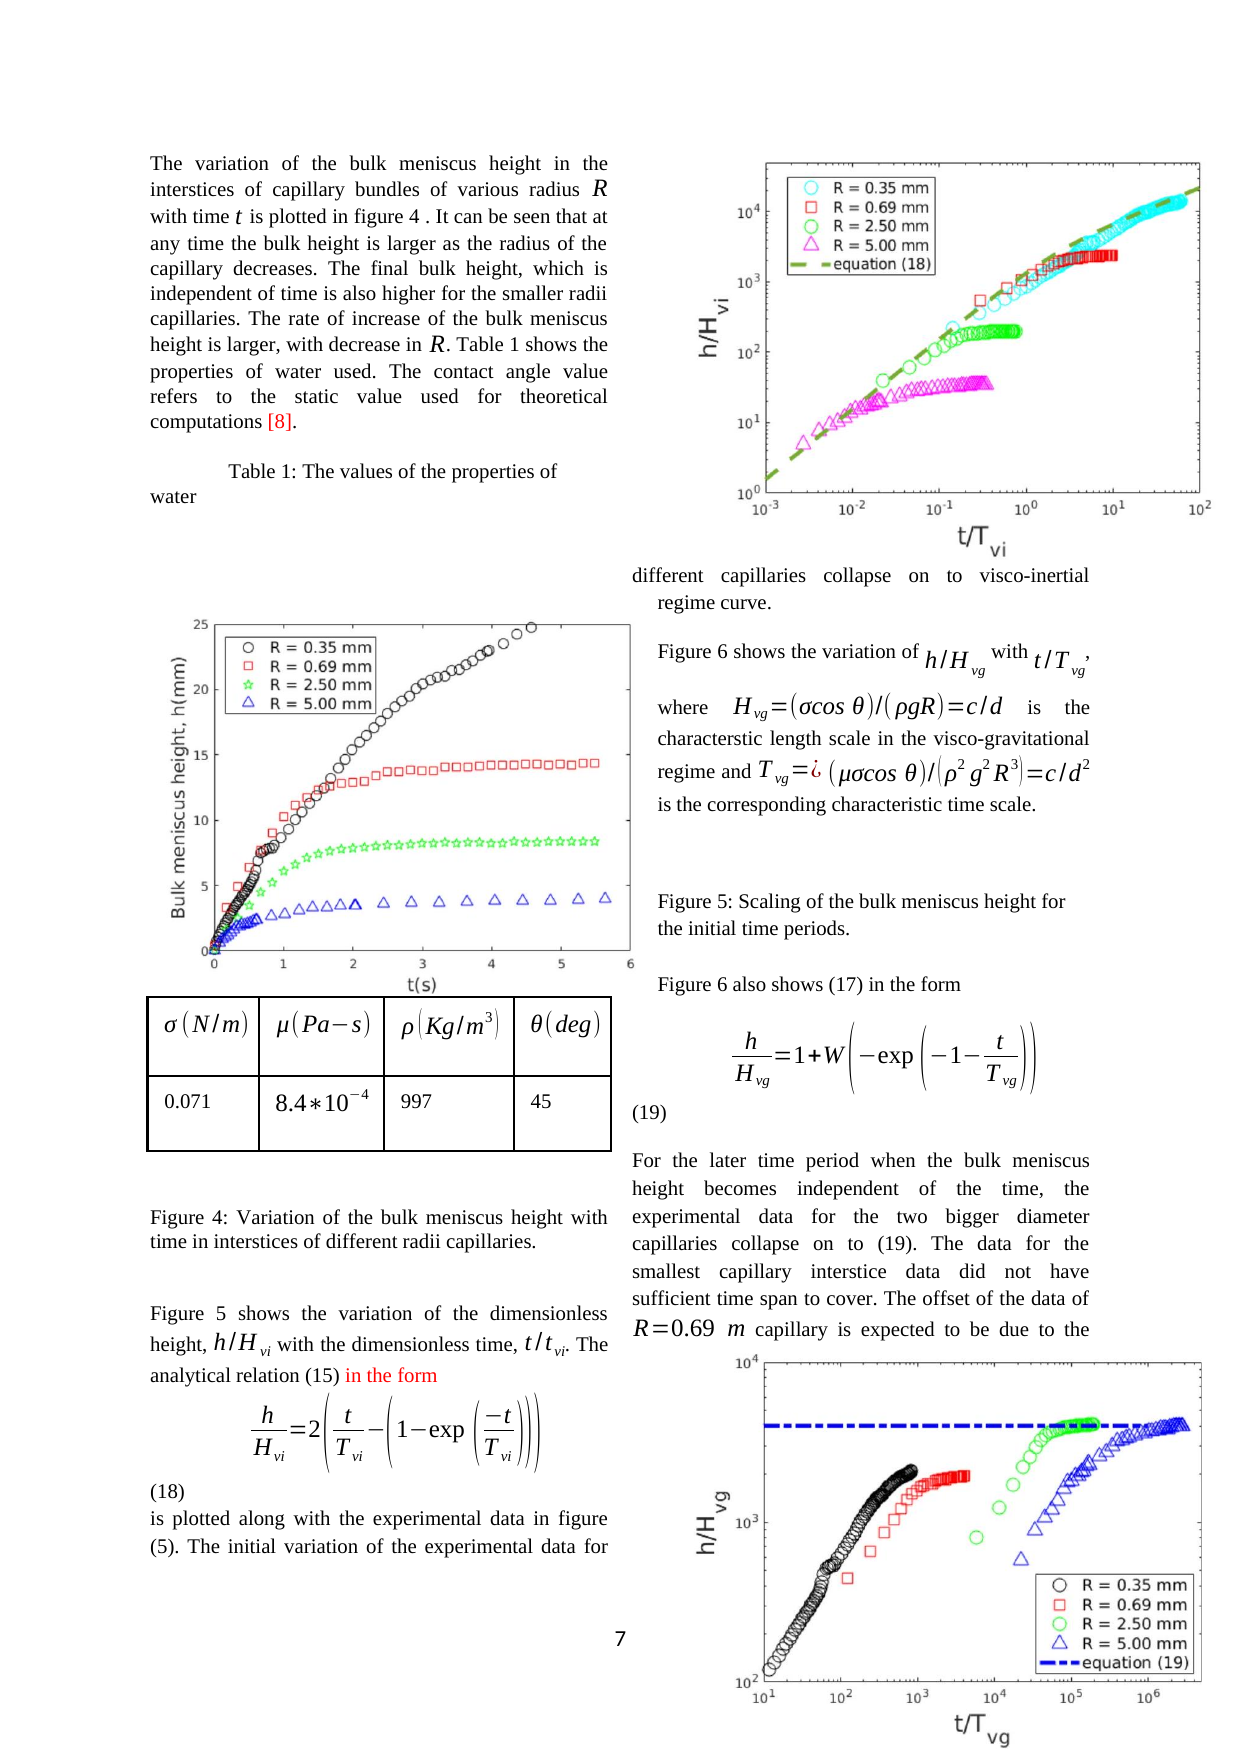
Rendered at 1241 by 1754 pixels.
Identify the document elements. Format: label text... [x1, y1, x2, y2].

table_cell 997 [385, 1077, 513, 1149]
table_header [385, 998, 513, 1074]
subtitle Figure 4: Variation of the bulk meniscus height with time in interstices of different radii capillaries. [150, 1204, 608, 1253]
picture [687, 151, 1215, 561]
table_cell [260, 1077, 383, 1149]
text (19) [632, 1020, 1090, 1124]
text (18) [150, 1391, 608, 1503]
table_header [260, 998, 383, 1074]
text is plotted along with the experimental data in figure (5). The initial variation of the experimental data for different capillaries collapse on to visco-inertial regime curve. [150, 1506, 608, 1558]
text Table 1: The values of the properties of water [150, 458, 608, 508]
text The variation of the bulk meniscus height in the interstices of capillary bundles of various radius with time is plotted in figure 4 . It can be seen that at any time the bulk height is larger as the radius of the capillary decreases. The final bulk height, which is independent of time is also higher for the smaller radii capillaries. The rate of increase of the bulk meniscus height is larger, with decrease in . Table 1 shows the properties of water used. The contact angle value refers to the static value used for theoretical computations [8]. [150, 150, 608, 433]
table_header [515, 998, 610, 1074]
text Figure 5: Scaling of the bulk meniscus height for the initial time periods. [639, 889, 1090, 940]
text Figure 5 shows the variation of the dimensionless height, with the dimensionless time, . The analytical relation (15) in the form [150, 1301, 608, 1387]
picture [157, 610, 639, 994]
picture [689, 1343, 1201, 1751]
table_cell 45 [515, 1077, 610, 1149]
table_cell 0.071 [149, 1077, 258, 1149]
table_header [149, 998, 258, 1074]
text Figure 6 shows the variation of with , where is the characterstic length scale in the visco-gravitational regime and is the corresponding characteristic time scale. [639, 639, 1090, 816]
text is plotted along with the experimental data in figure (5). The initial variation of the experimental data for different capillaries collapse on to visco-inertial regime curve. [632, 150, 1090, 614]
text Figure 6 also shows (17) in the form [632, 972, 1090, 996]
